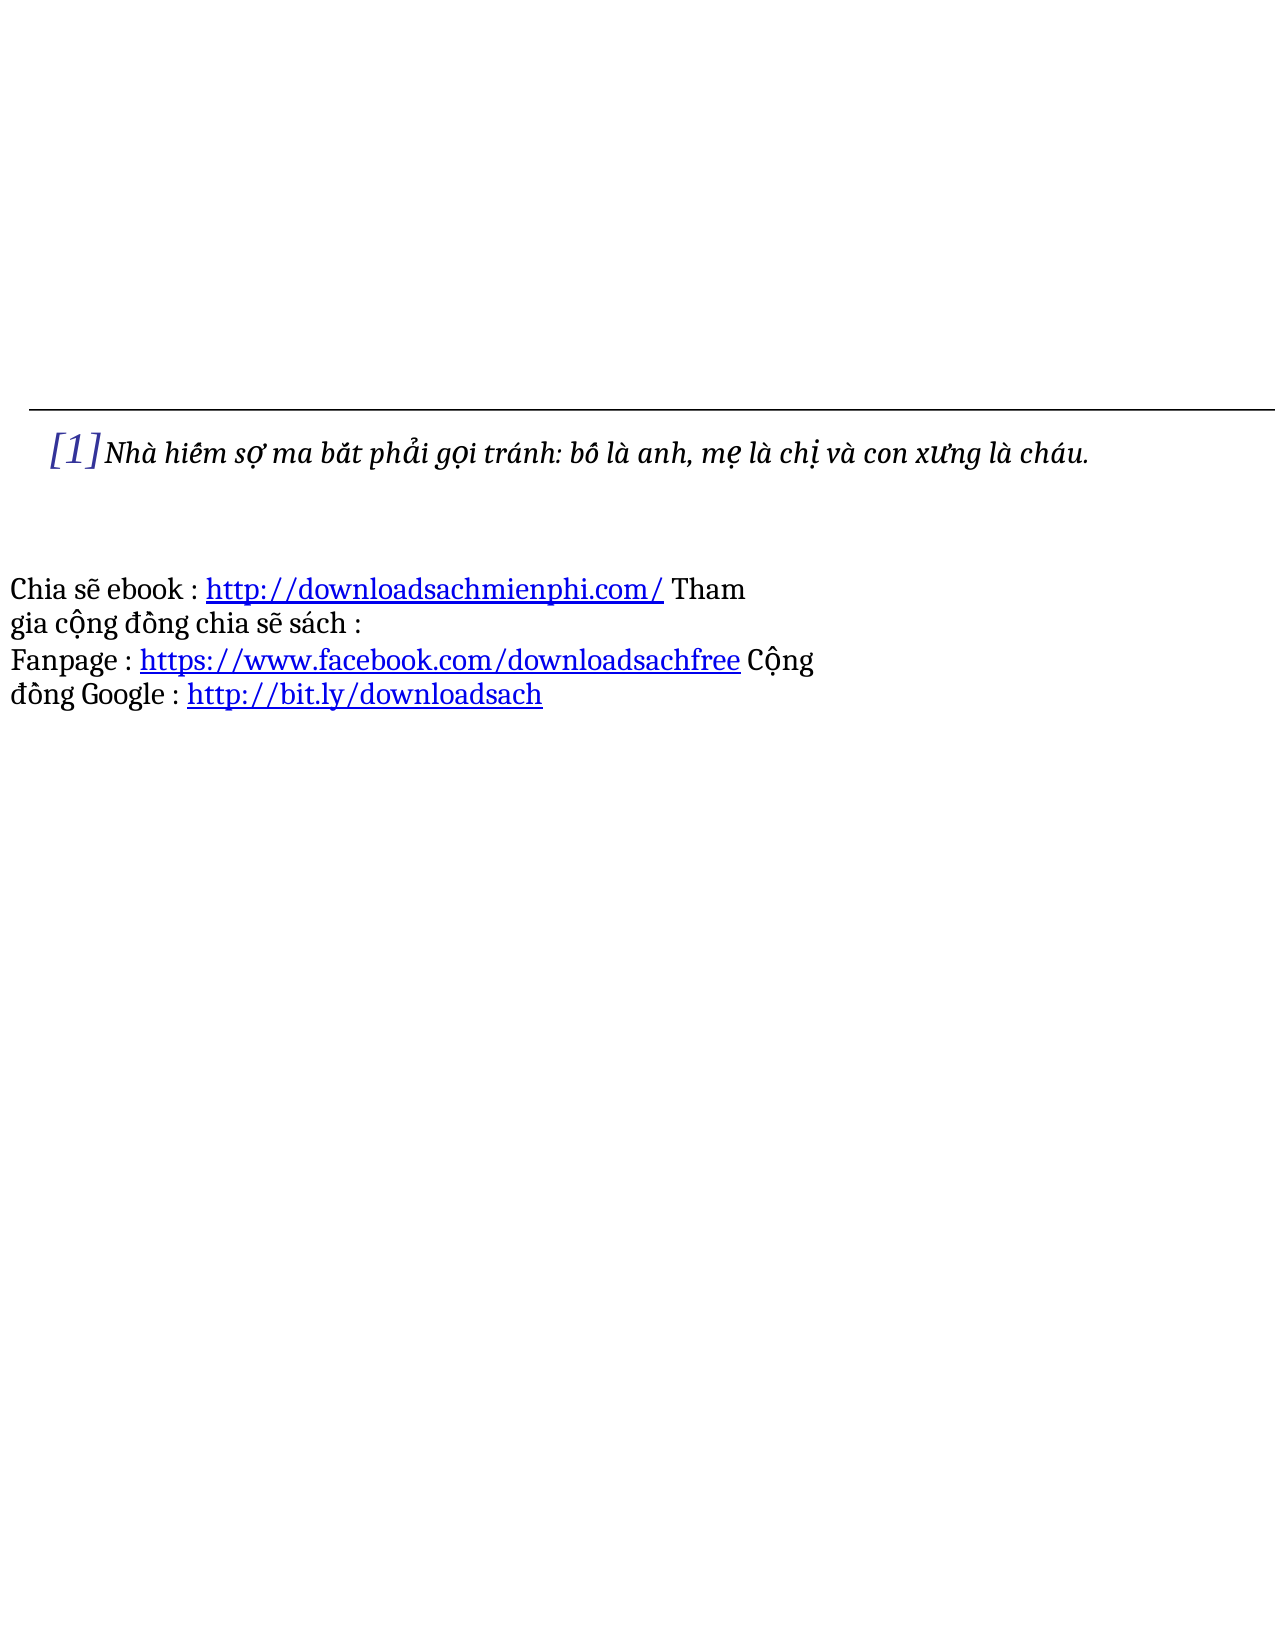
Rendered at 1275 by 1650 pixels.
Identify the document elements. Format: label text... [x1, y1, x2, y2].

text Chia sẽ ebook : http://downloadsachmienphi.com/ Tham gia cộng đồng chia sẽ sách : [10, 571, 767, 642]
text Fanpage : https://www.facebook.com/downloadsachfree Cộng đồng Google : http://bit.ly/downloadsach [10, 642, 818, 712]
list Nhà hiếm sợ ma bắt phải gọi tránh: bố là anh, mẹ là chị và con xưng là cháu. [48, 423, 1275, 473]
